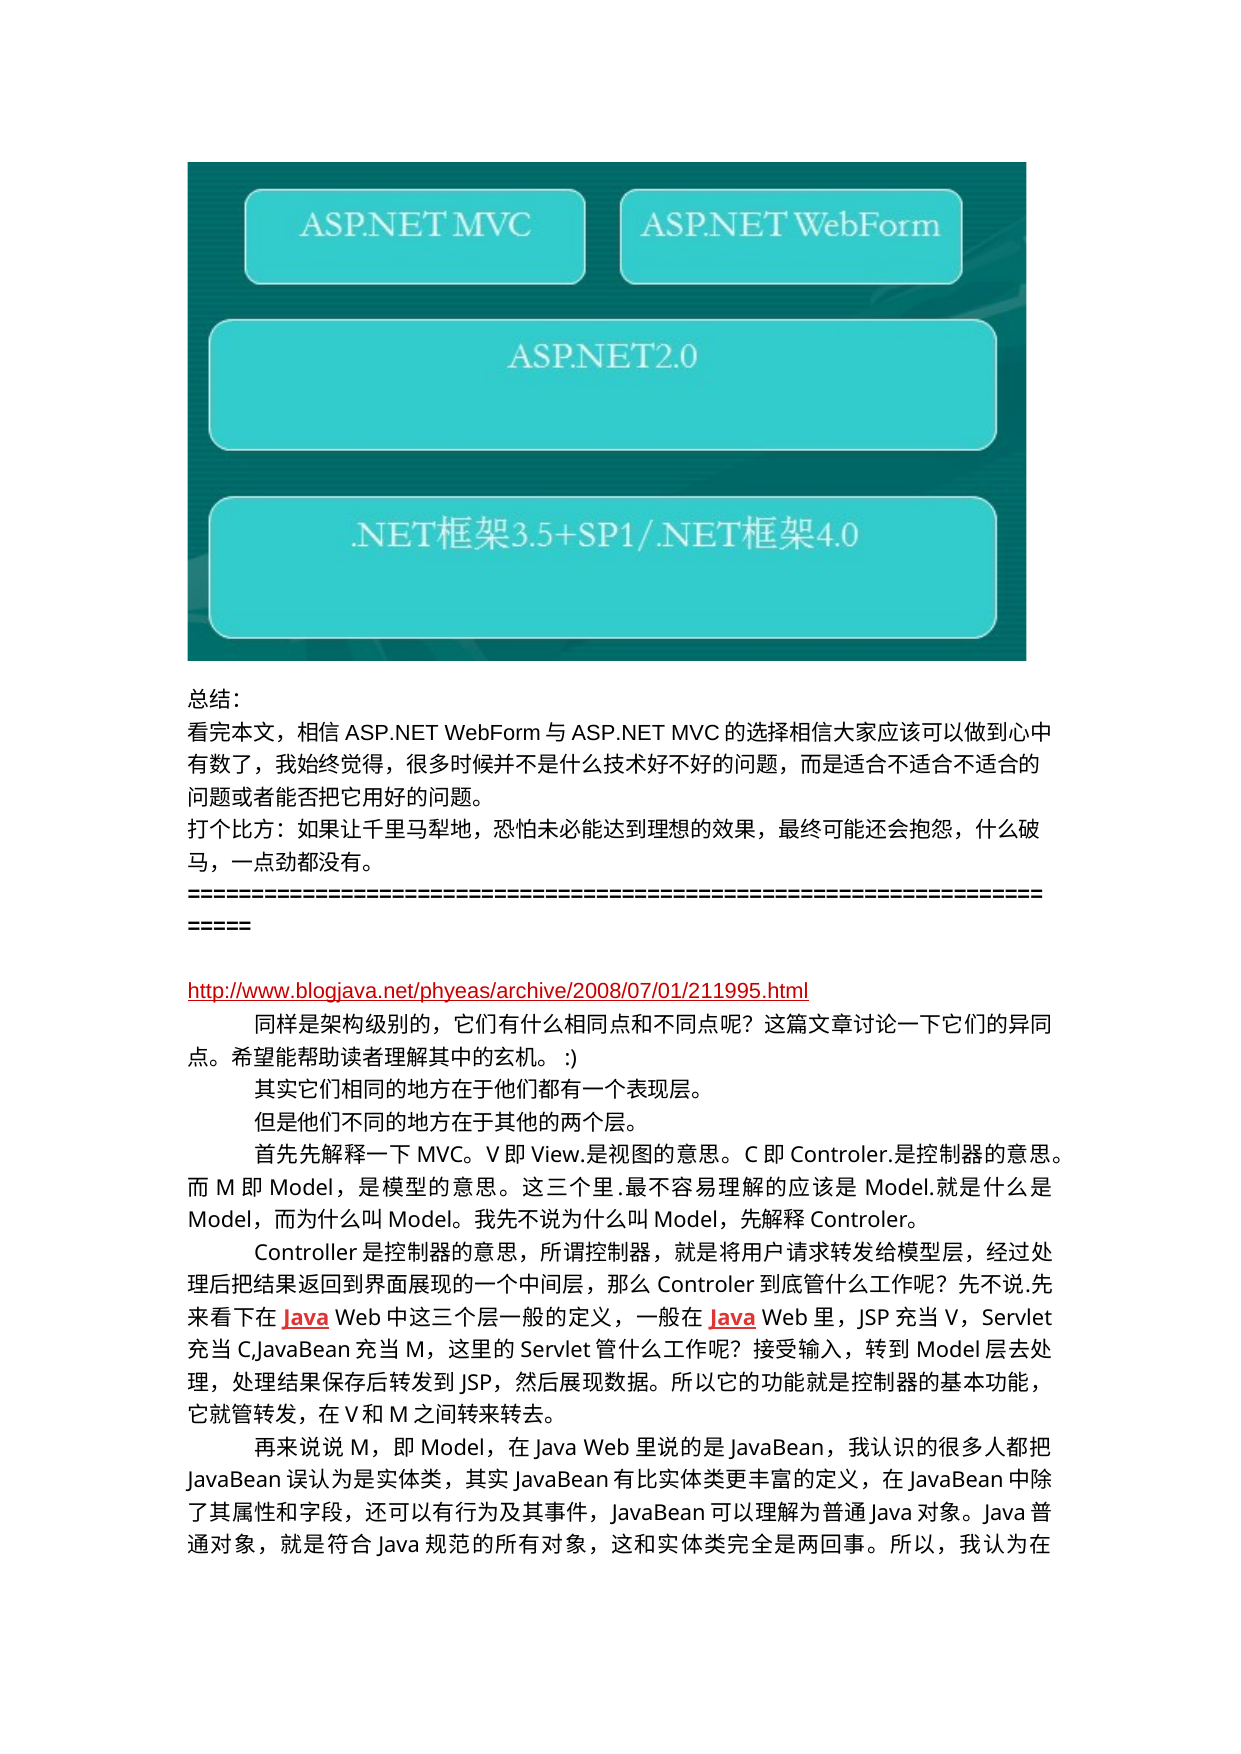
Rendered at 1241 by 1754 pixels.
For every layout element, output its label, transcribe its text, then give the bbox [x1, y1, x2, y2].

text Controller是控制器的意思，所谓控制器，就是将用户请求转发给模型层，经过处理后把结果返回到界面展现的一个中间层，那么Controler到底管什么工作呢？先不说.先来看下在Java Web中这三个层一般的定义，一般在Java Web里，JSP充当V，Servlet充当C,JavaBean充当M，这里的Servlet管什么工作呢？接受输入，转到Model层去处理，处理结果保存后转发到JSP，然后展现数据。所以它的功能就是控制器的基本功能，它就管转发，在V和M之间转来转去。 [187, 1234, 1053, 1429]
text 同样是架构级别的，它们有什么相同点和不同点呢？这篇文章讨论一下它们的异同点。希望能帮助读者理解其中的玄机。 :) [187, 1007, 1053, 1072]
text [187, 1429, 1053, 1559]
text http://www.blogjava.net/phyeas/archive/2008/07/01/211995.html [187, 974, 1053, 1007]
text 总结： [187, 682, 1053, 714]
text 看完本文，相信ASP.NET WebForm与ASP.NET MVC的选择相信大家应该可以做到心中有数了，我始终觉得，很多时候并不是什么技术好不好的问题，而是适合不适合不适合的问题或者能否把它用好的问题。 [187, 714, 1053, 812]
text 但是他们不同的地方在于其他的两个层。 [187, 1104, 1053, 1137]
text 打个比方：如果让千里马犁地，恐怕未必能达到理想的效果，最终可能还会抱怨，什么破马，一点劲都没有。 [187, 812, 1053, 877]
text 首先先解释一下MVC。V即View.是视图的意思。C即Controler.是控制器的意思。而M即Model，是模型的意思。这三个里.最不容易理解的应该是Model.就是什么是Model，而为什么叫Model。我先不说为什么叫Model，先解释Controler。 [187, 1137, 1053, 1234]
text 其实它们相同的地方在于他们都有一个表现层。 [187, 1072, 1053, 1104]
text ======================================================================== [187, 877, 1053, 942]
picture [187, 162, 1027, 661]
